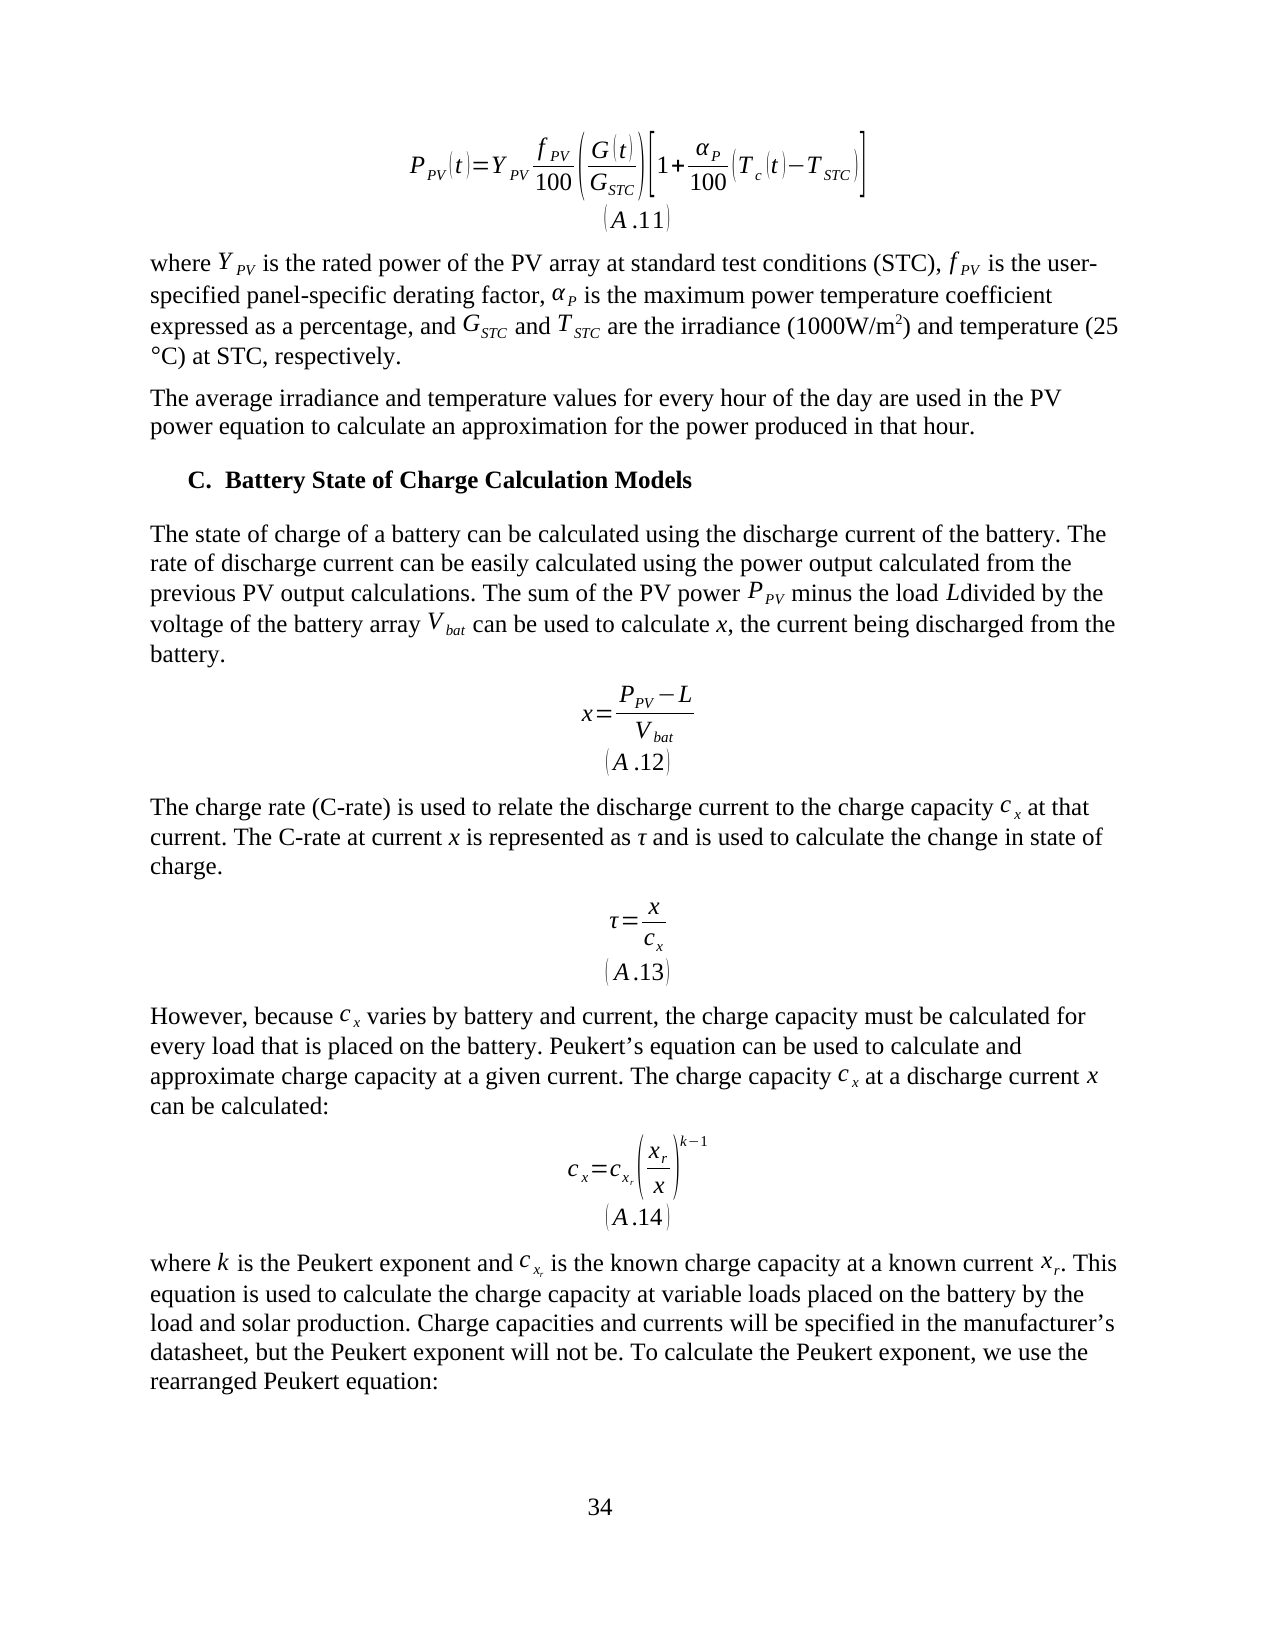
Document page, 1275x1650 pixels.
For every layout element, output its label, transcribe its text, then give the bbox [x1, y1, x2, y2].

text where is the Peukert exponent and is the known charge capacity at a known current . This equation is used to calculate the charge capacity at variable loads placed on the battery by the load and solar production. Charge capacities and currents will be specified in the manufacturer’s datasheet, but the Peukert exponent will not be. To calculate the Peukert exponent, we use the rearranged Peukert equation: [150, 1246, 1125, 1394]
text The state of charge of a battery can be calculated using the discharge current of the battery. The rate of discharge current can be easily calculated using the power output calculated from the previous PV output calculations. The sum of the PV power minus the load divided by the voltage of the battery array can be used to calculate x, the current being discharged from the battery. [150, 519, 1125, 668]
text The average irradiance and temperature values for every hour of the day are used in the PV power equation to calculate an approximation for the power produced in that hour. [150, 383, 1125, 440]
text where is the rated power of the PV array at standard test conditions (STC), is the user-specified panel-specific derating factor, is the maximum power temperature coefficient expressed as a percentage, and and are the irradiance (1000W/m2) and temperature (25C) at STC, respectively. [150, 247, 1125, 370]
text However, because varies by battery and current, the charge capacity must be calculated for every load that is placed on the battery. Peukert’s equation can be used to calculate and approximate charge capacity at a given current. The charge capacity at a discharge current can be calculated: [150, 999, 1125, 1120]
subtitle Battery State of Charge Calculation Models [187, 465, 1125, 494]
text The charge rate (C-rate) is used to relate the discharge current to the charge capacity at that current. The C-rate at current x is represented as τ and is used to calculate the change in state of charge. [150, 791, 1125, 880]
